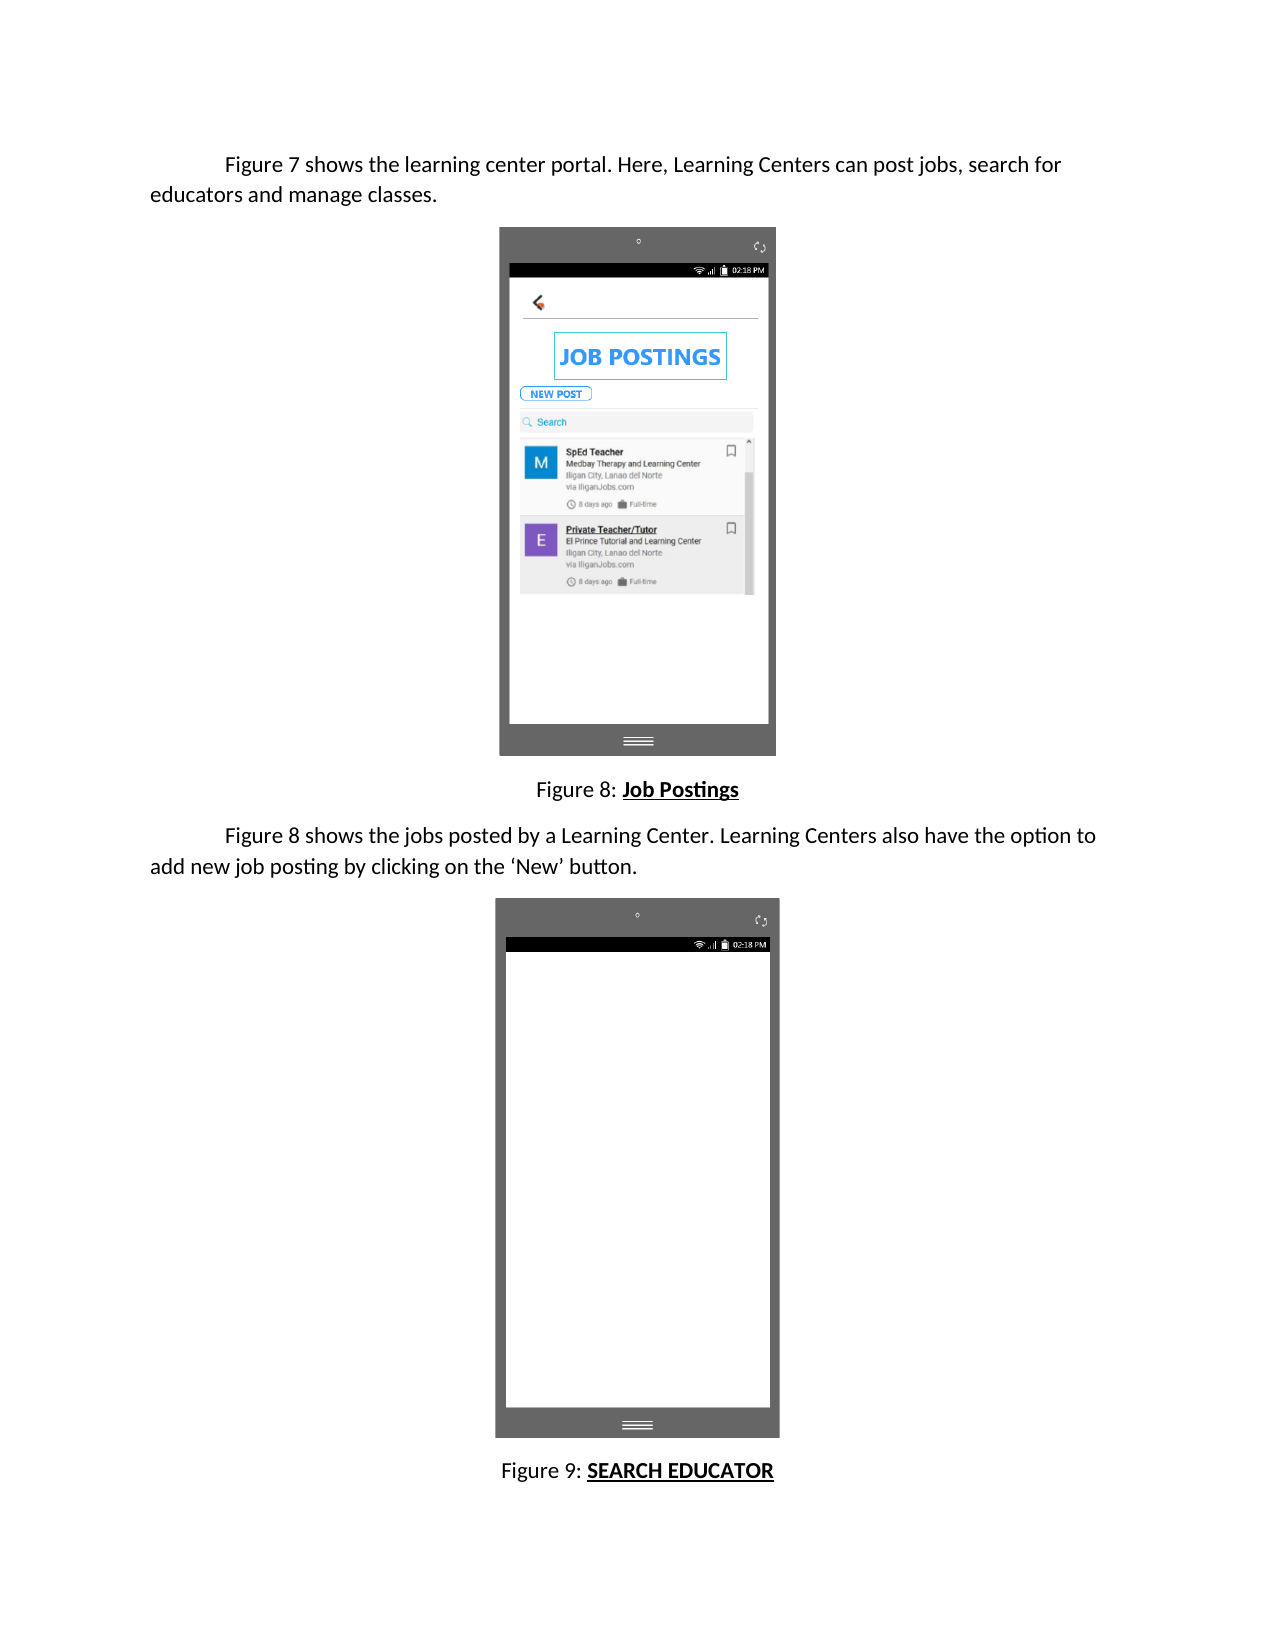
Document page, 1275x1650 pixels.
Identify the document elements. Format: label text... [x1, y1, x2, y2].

text Figure 8 shows the jobs posted by a Learning Center. Learning Centers also have the option to add new job posting by clicking on the ‘New’ button. [150, 822, 1125, 880]
picture [495, 898, 780, 1438]
text Figure 7 shows the learning center portal. Here, Learning Centers can post jobs, search for educators and manage classes. [150, 150, 1125, 208]
text Figure 9: SEARCH EDUCATOR [150, 1456, 1125, 1484]
text Figure 8: Job Postings [150, 775, 1125, 803]
picture [499, 227, 776, 756]
